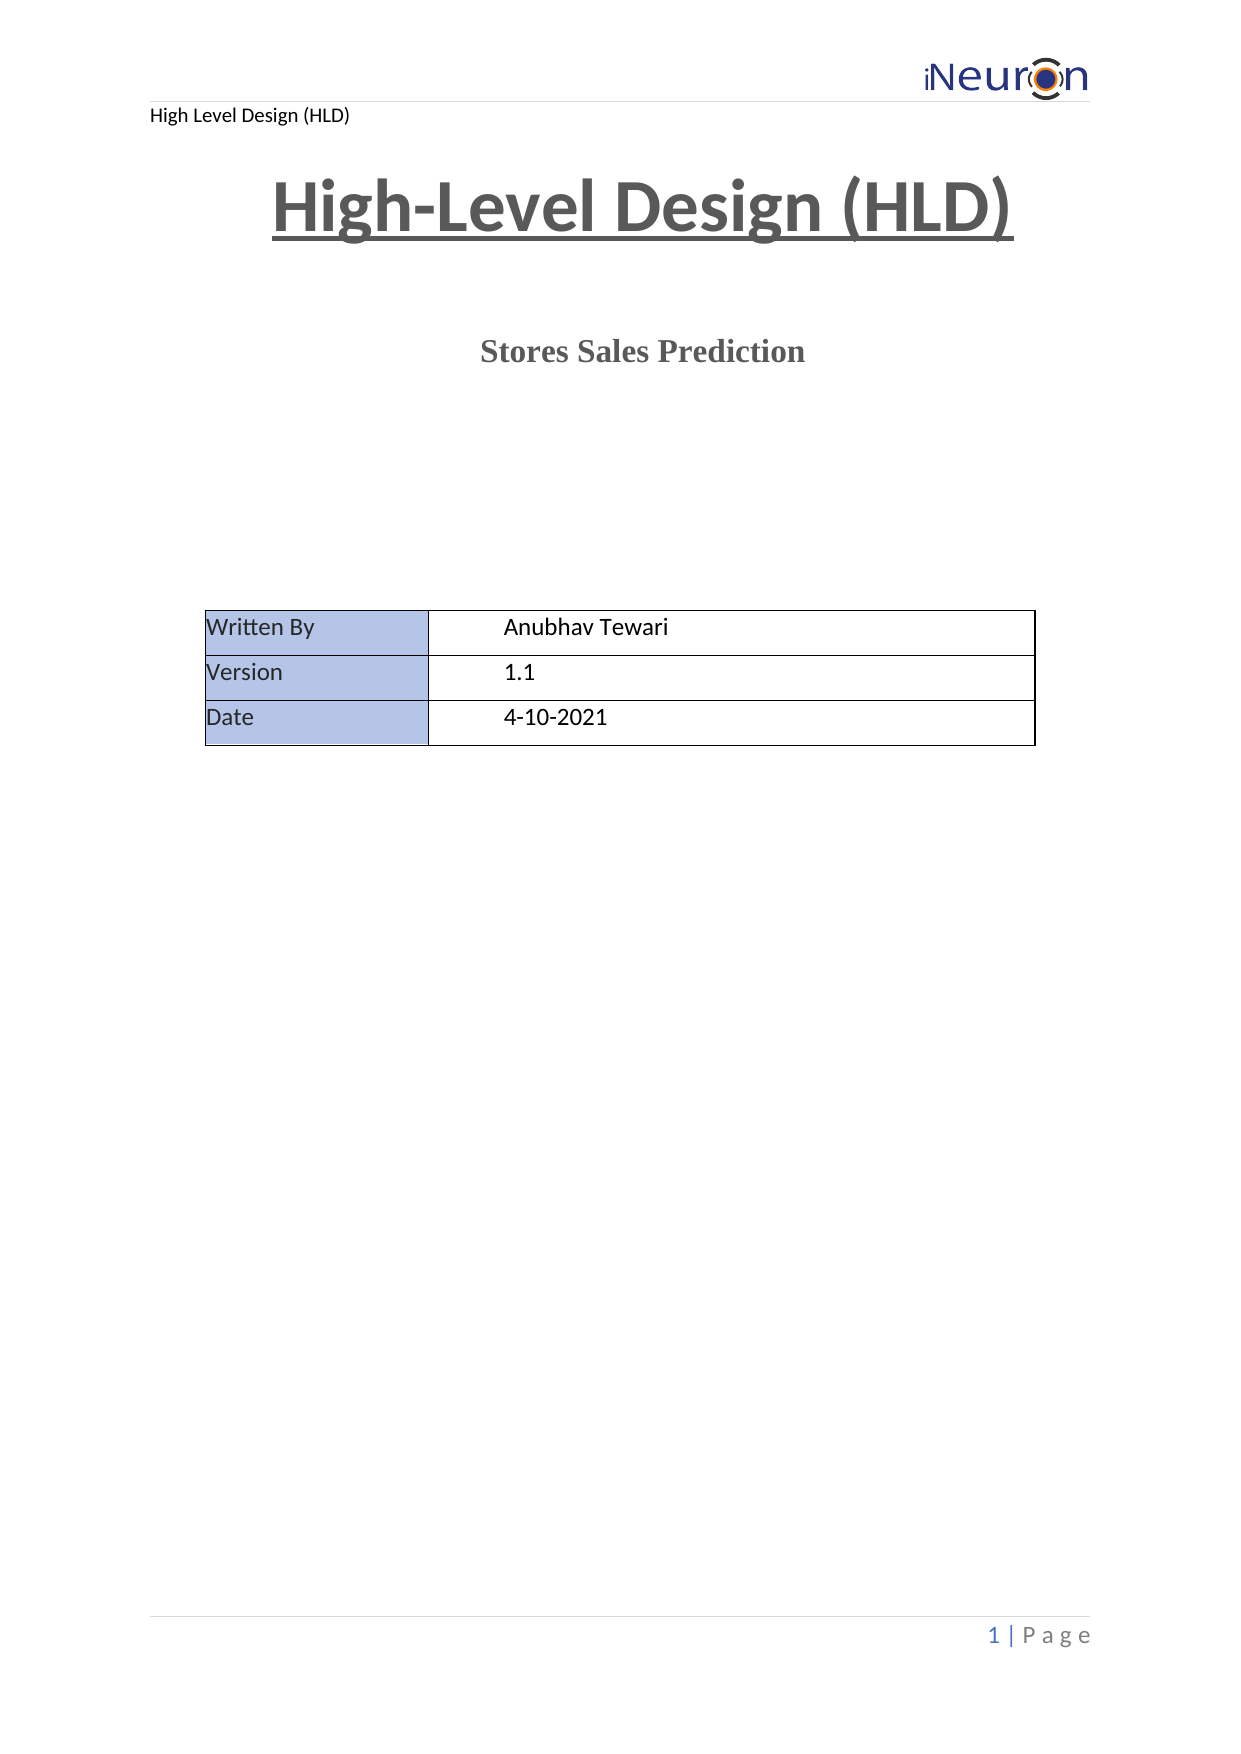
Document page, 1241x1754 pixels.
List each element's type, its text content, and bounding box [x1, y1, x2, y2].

table_cell Date [206, 701, 428, 744]
table_cell 1.1 [429, 656, 1034, 700]
picture [923, 51, 1091, 101]
text High-Level Design (HLD) [150, 158, 1135, 250]
text Stores Sales Prediction [150, 332, 1135, 370]
table_cell 4-10-2021 [429, 701, 1034, 744]
table_header Written By [206, 611, 428, 655]
table_header Anubhav Tewari [429, 611, 1034, 655]
table_cell Version [206, 656, 428, 700]
